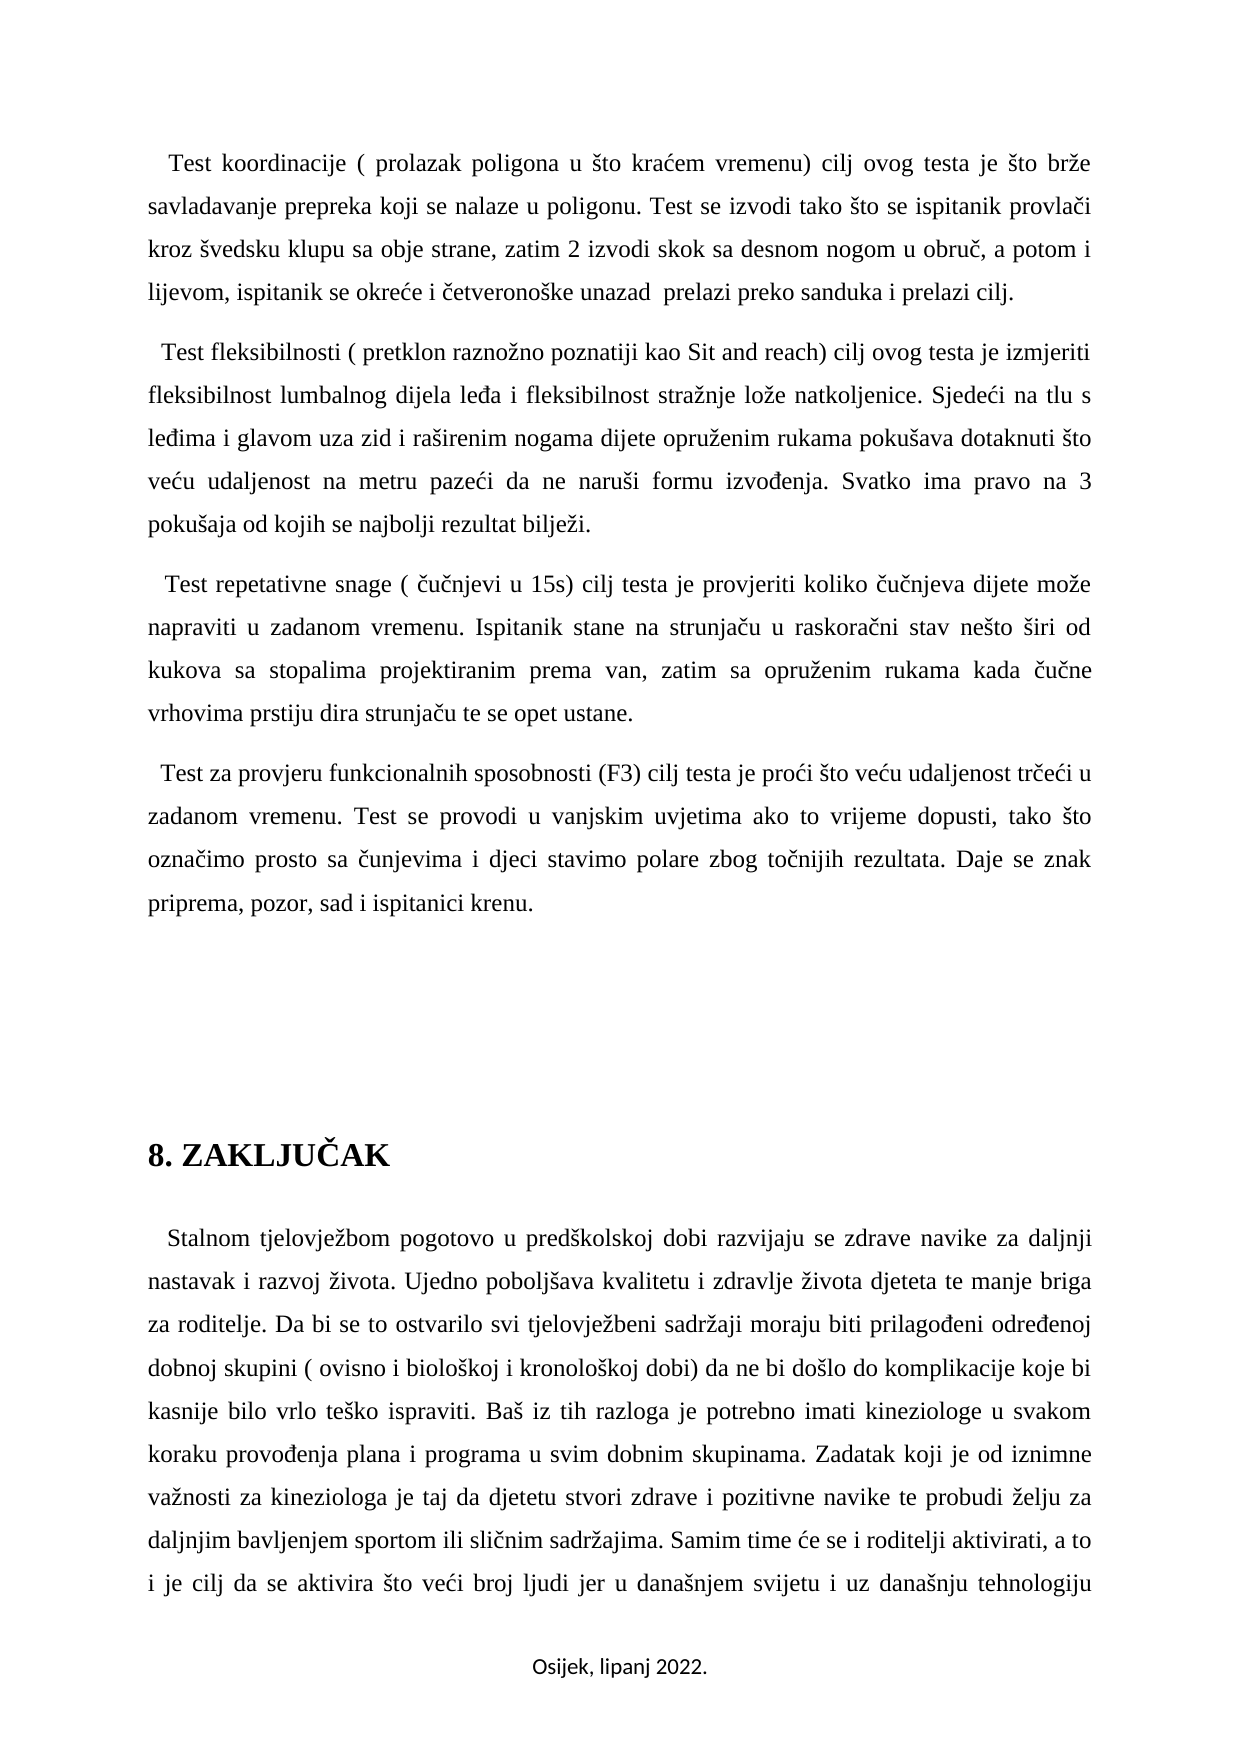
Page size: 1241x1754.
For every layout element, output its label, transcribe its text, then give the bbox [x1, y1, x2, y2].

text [148, 1223, 1093, 1597]
text Test za provjeru funkcionalnih sposobnosti (F3) cilj testa je proći što veću udaljenost trčeći u zadanom vremenu. Test se provodi u vanjskim uvjetima ako to vrijeme dopusti, tako što označimo prosto sa čunjevima i djeci stavimo polare zbog točnijih rezultata. Daje se znak priprema, pozor, sad i ispitanici krenu. [148, 758, 1093, 916]
subtitle 8. ZAKLJUČAK [148, 1135, 1093, 1173]
text Test koordinacije ( prolazak poligona u što kraćem vremenu) cilj ovog testa je što brže savladavanje prepreka koji se nalaze u poligonu. Test se izvodi tako što se ispitanik provlači kroz švedsku klupu sa obje strane, zatim 2 izvodi skok sa desnom nogom u obruč, a potom i lijevom, ispitanik se okreće i četveronoške unazad prelazi preko sanduka i prelazi cilj. [148, 148, 1093, 306]
text Test repetativne snage ( čučnjevi u 15s) cilj testa je provjeriti koliko čučnjeva dijete može napraviti u zadanom vremenu. Ispitanik stane na strunjaču u raskoračni stav nešto širi od kukova sa stopalima projektiranim prema van, zatim sa opruženim rukama kada čučne vrhovima prstiju dira strunjaču te se opet ustane. [148, 569, 1093, 727]
text Test fleksibilnosti ( pretklon raznožno poznatiji kao Sit and reach) cilj ovog testa je izmjeriti fleksibilnost lumbalnog dijela leđa i fleksibilnost stražnje lože natkoljenice. Sjedeći na tlu s leđima i glavom uza zid i raširenim nogama dijete opruženim rukama pokušava dotaknuti što veću udaljenost na metru pazeći da ne naruši formu izvođenja. Svatko ima pravo na 3 pokušaja od kojih se najbolji rezultat bilježi. [148, 337, 1093, 538]
